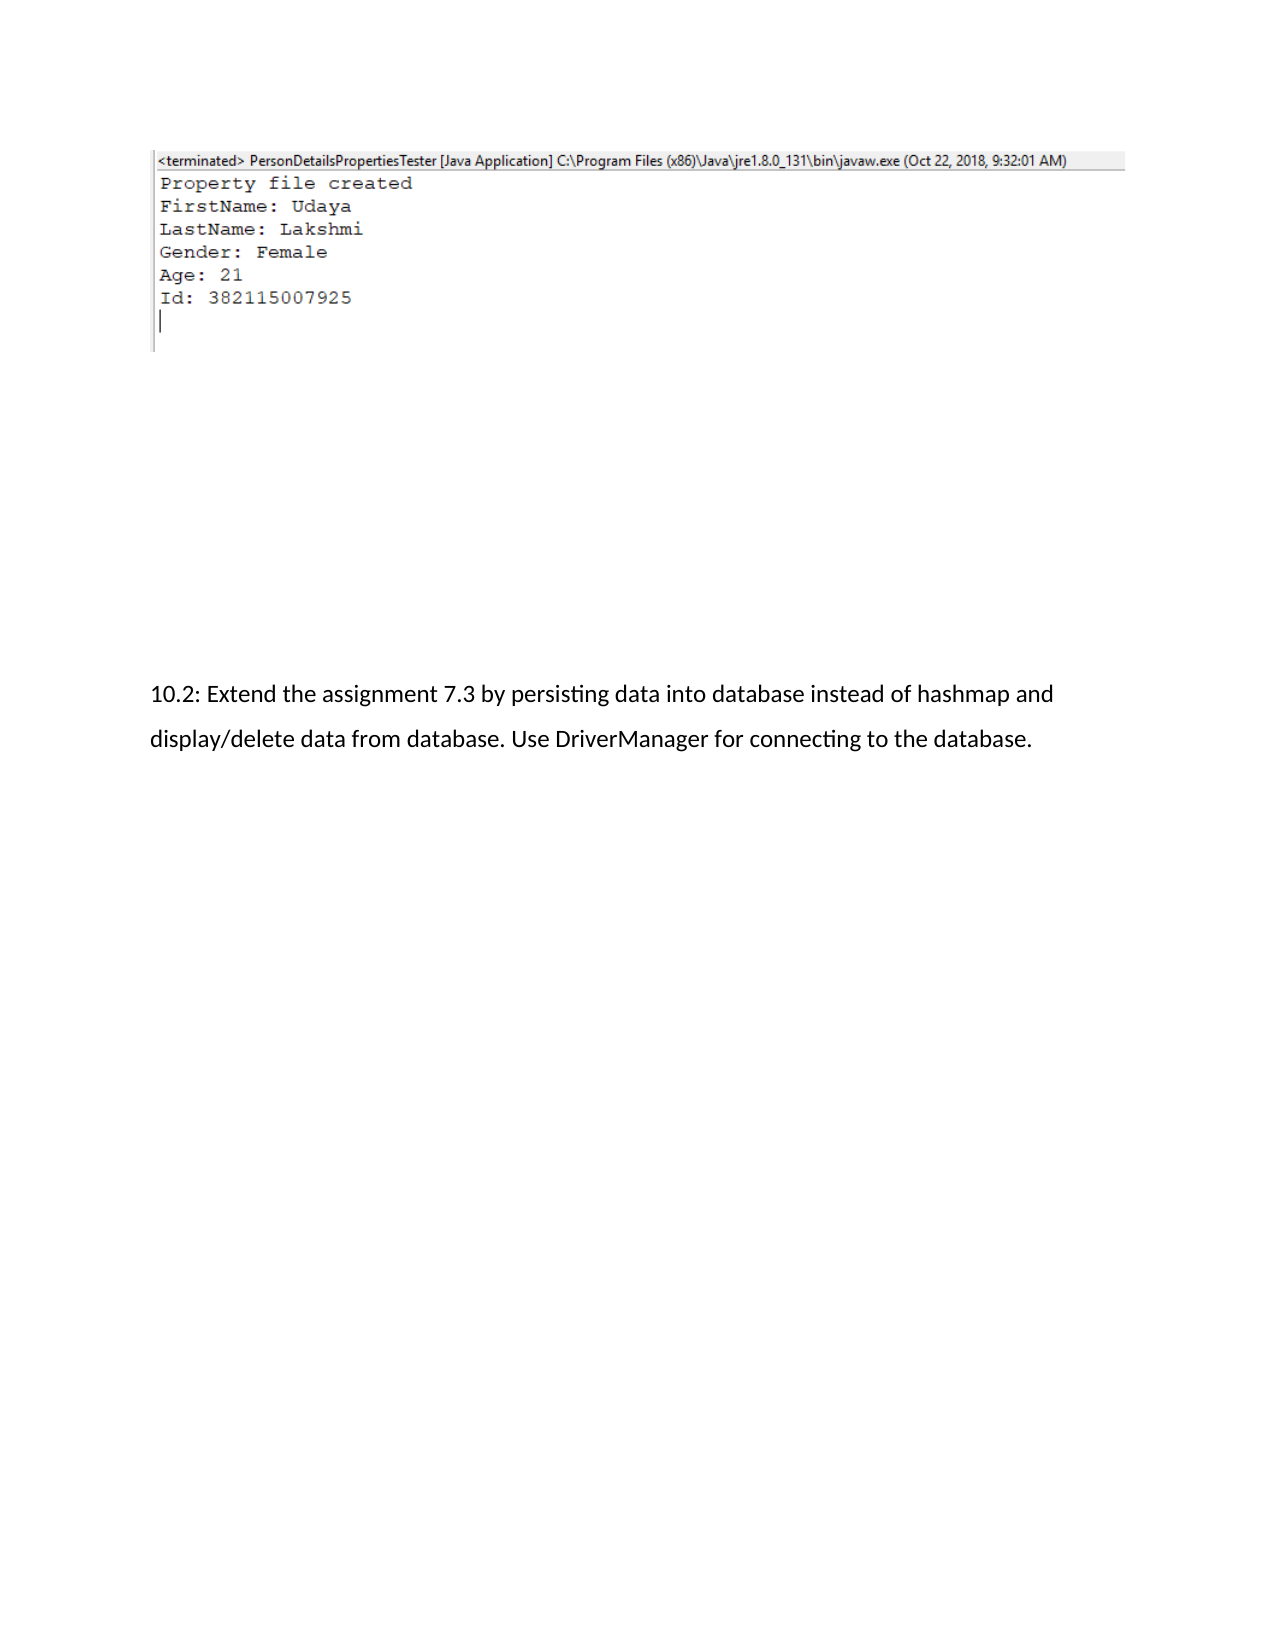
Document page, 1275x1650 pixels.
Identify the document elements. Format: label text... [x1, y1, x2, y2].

text 10.2: Extend the assignment 7.3 by persisting data into database instead of hashmap and display/delete data from database. Use DriverManager for connecting to the database. [150, 678, 1125, 754]
picture [150, 150, 1125, 352]
